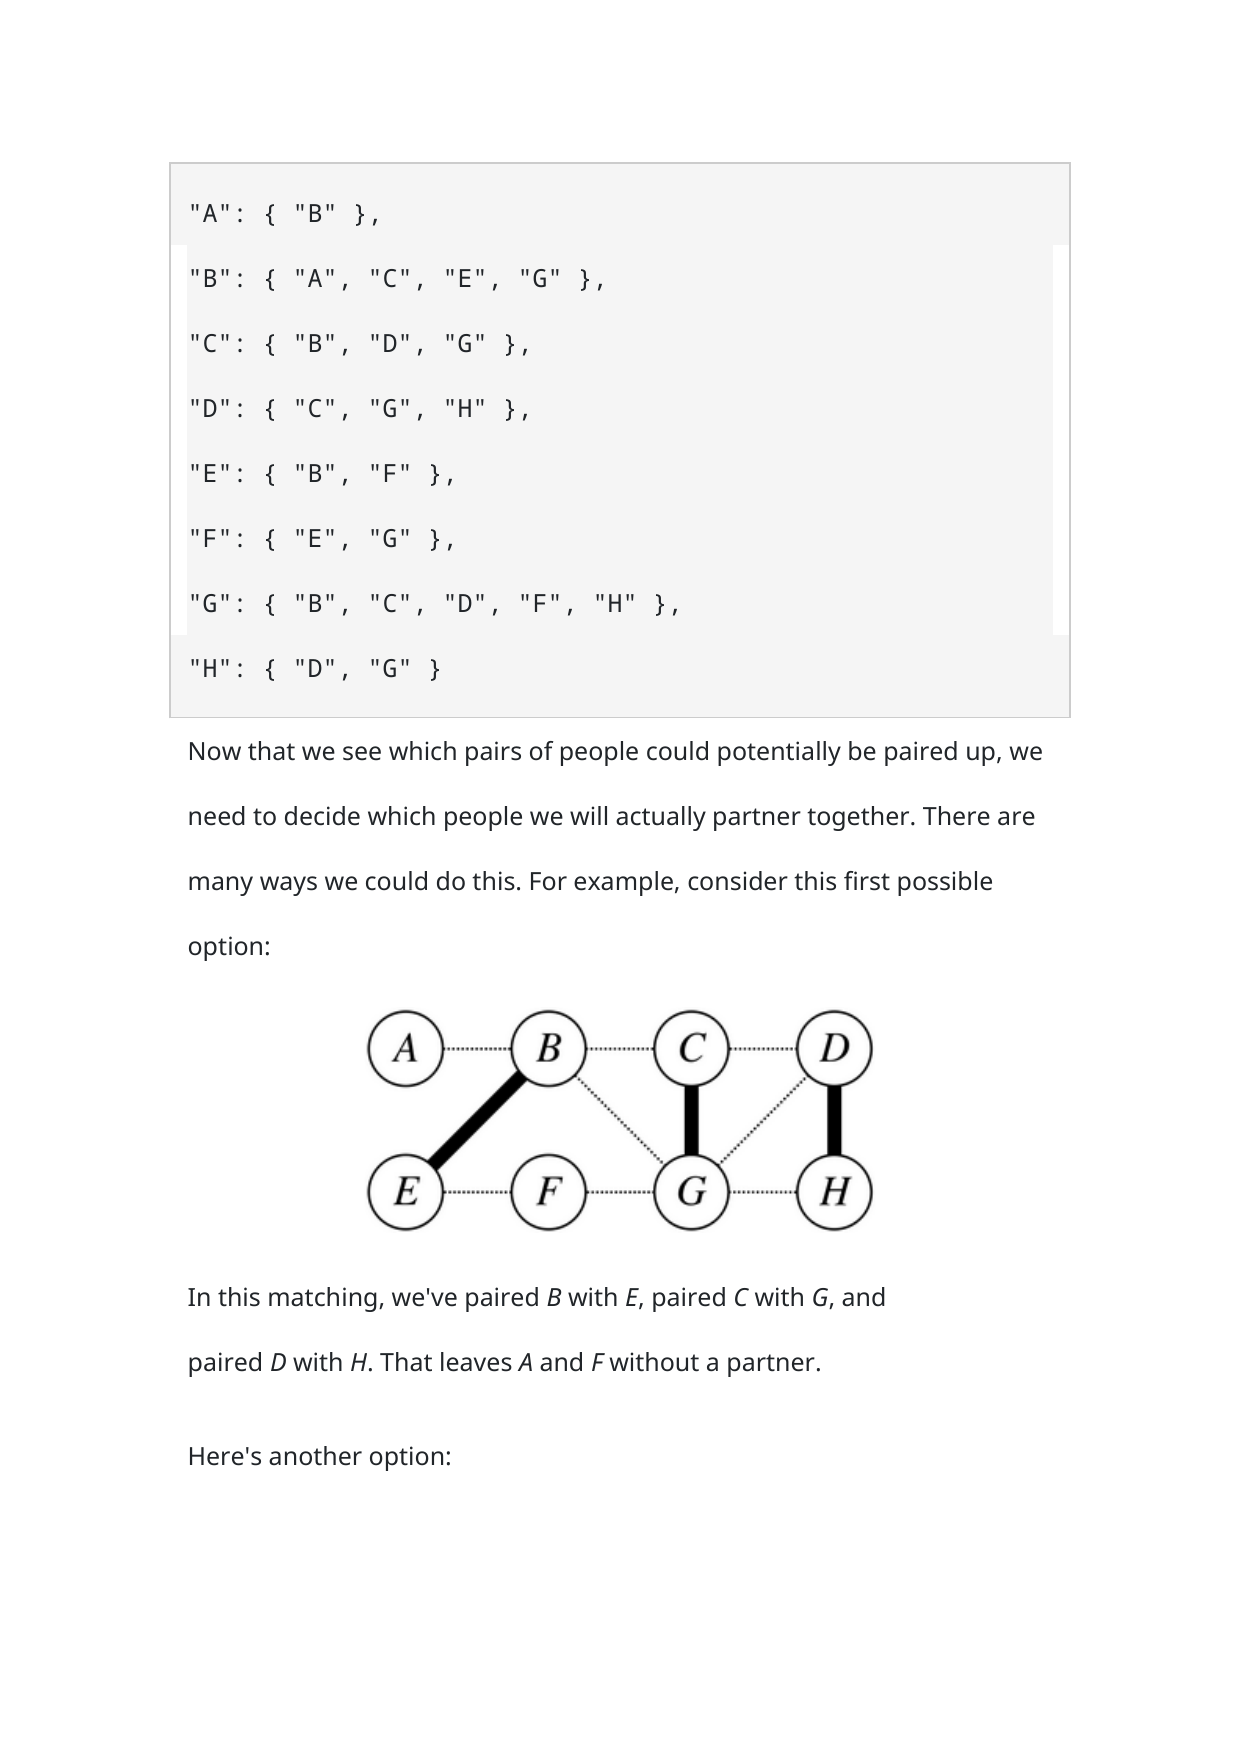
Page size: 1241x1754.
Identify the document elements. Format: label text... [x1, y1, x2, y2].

text In this matching, we've paired B with E, paired C with G, and paired D with H. That leaves A and F without a partner. [187, 1264, 1053, 1394]
text "F": { "E", "G" }, [187, 505, 1053, 570]
text Now that we see which pairs of people could potentially be paired up, we need to decide which people we will actually partner together. There are many ways we could do this. For example, consider this first possible option: [187, 718, 1053, 978]
text Here's another option: [187, 1423, 1053, 1488]
text "C": { "B", "D", "G" }, [187, 310, 1053, 375]
picture [364, 1007, 876, 1233]
text "E": { "B", "F" }, [187, 440, 1053, 505]
text "H": { "D", "G" } [171, 617, 1069, 717]
text "D": { "C", "G", "H" }, [187, 375, 1053, 440]
text "G": { "B", "C", "D", "F", "H" }, [187, 570, 1053, 617]
text "B": { "A", "C", "E", "G" }, [187, 245, 1053, 310]
text "A": { "B" }, [171, 164, 1069, 245]
